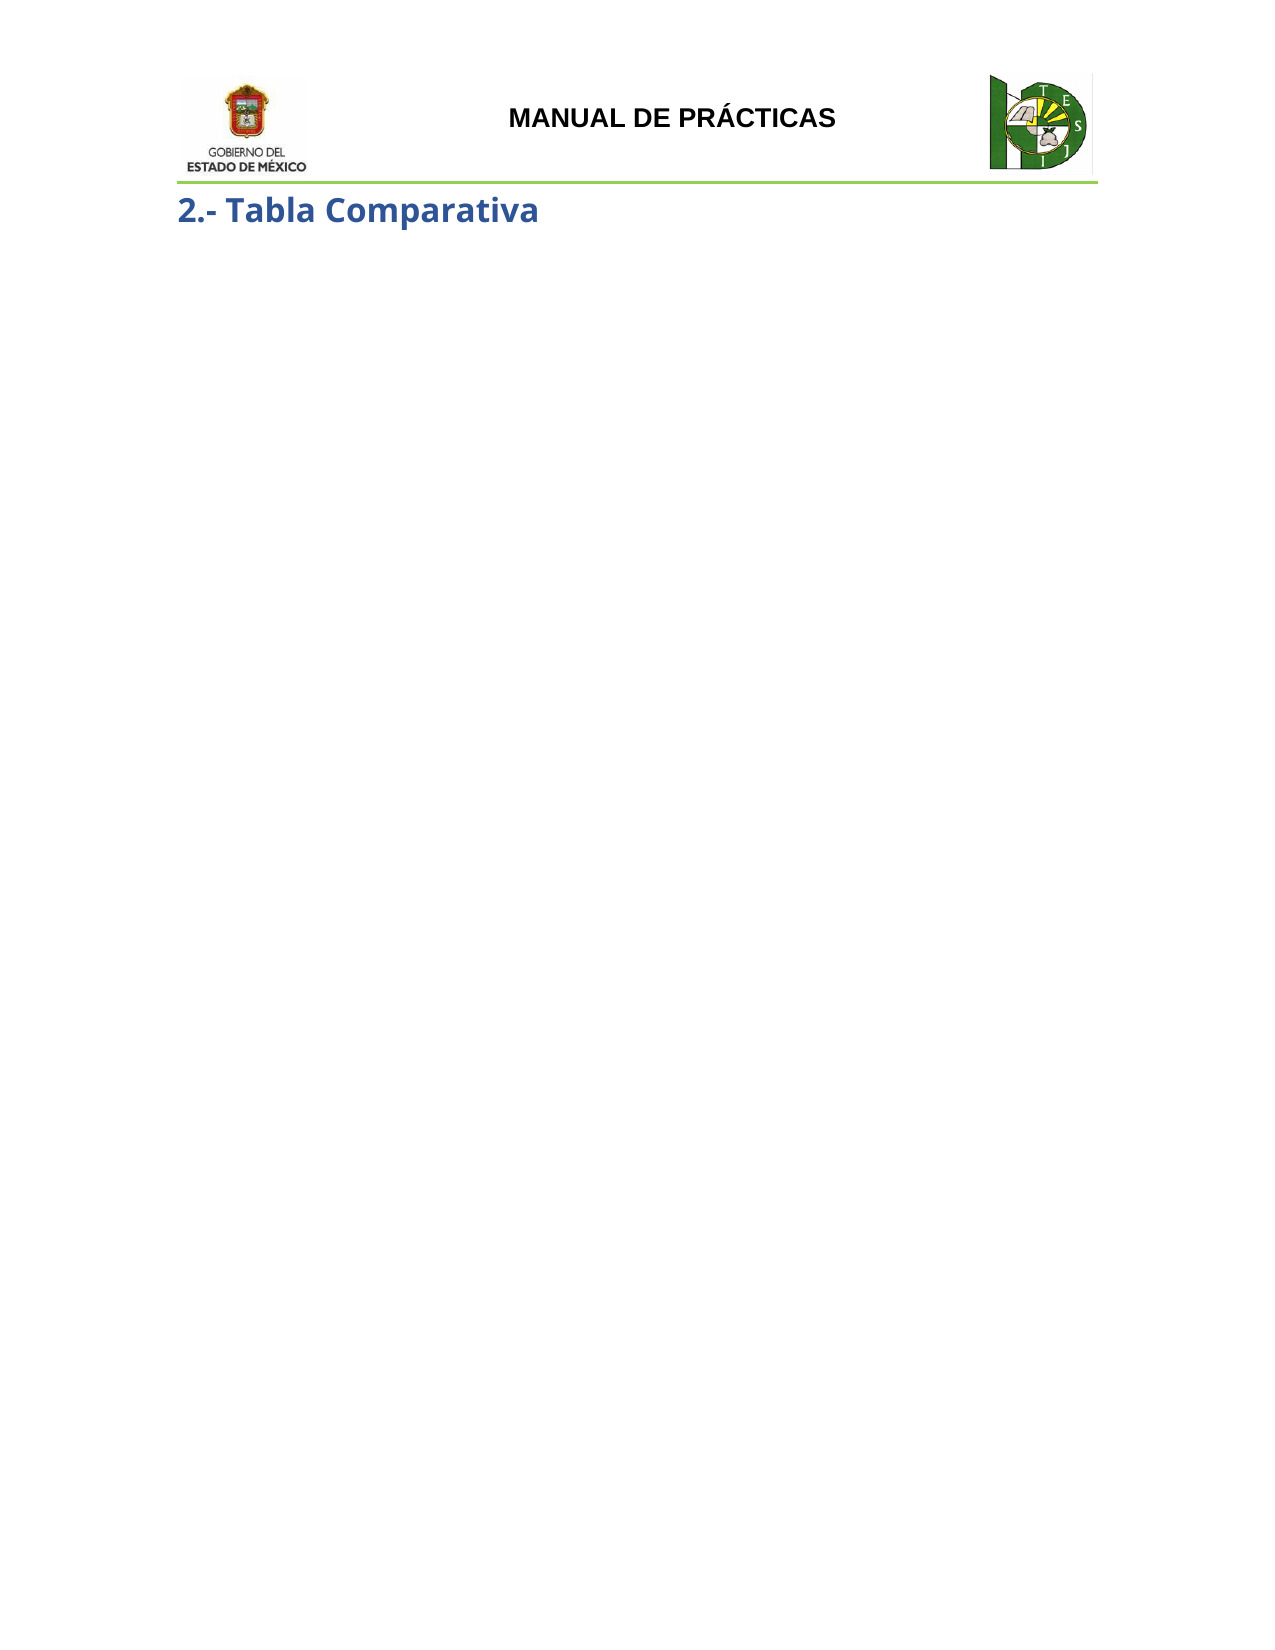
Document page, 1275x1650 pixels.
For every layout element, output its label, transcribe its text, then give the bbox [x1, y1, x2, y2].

picture [988, 73, 1093, 175]
picture [508, 100, 891, 130]
picture [180, 75, 308, 179]
subtitle 2.- Tabla Comparativa [177, 186, 1098, 232]
